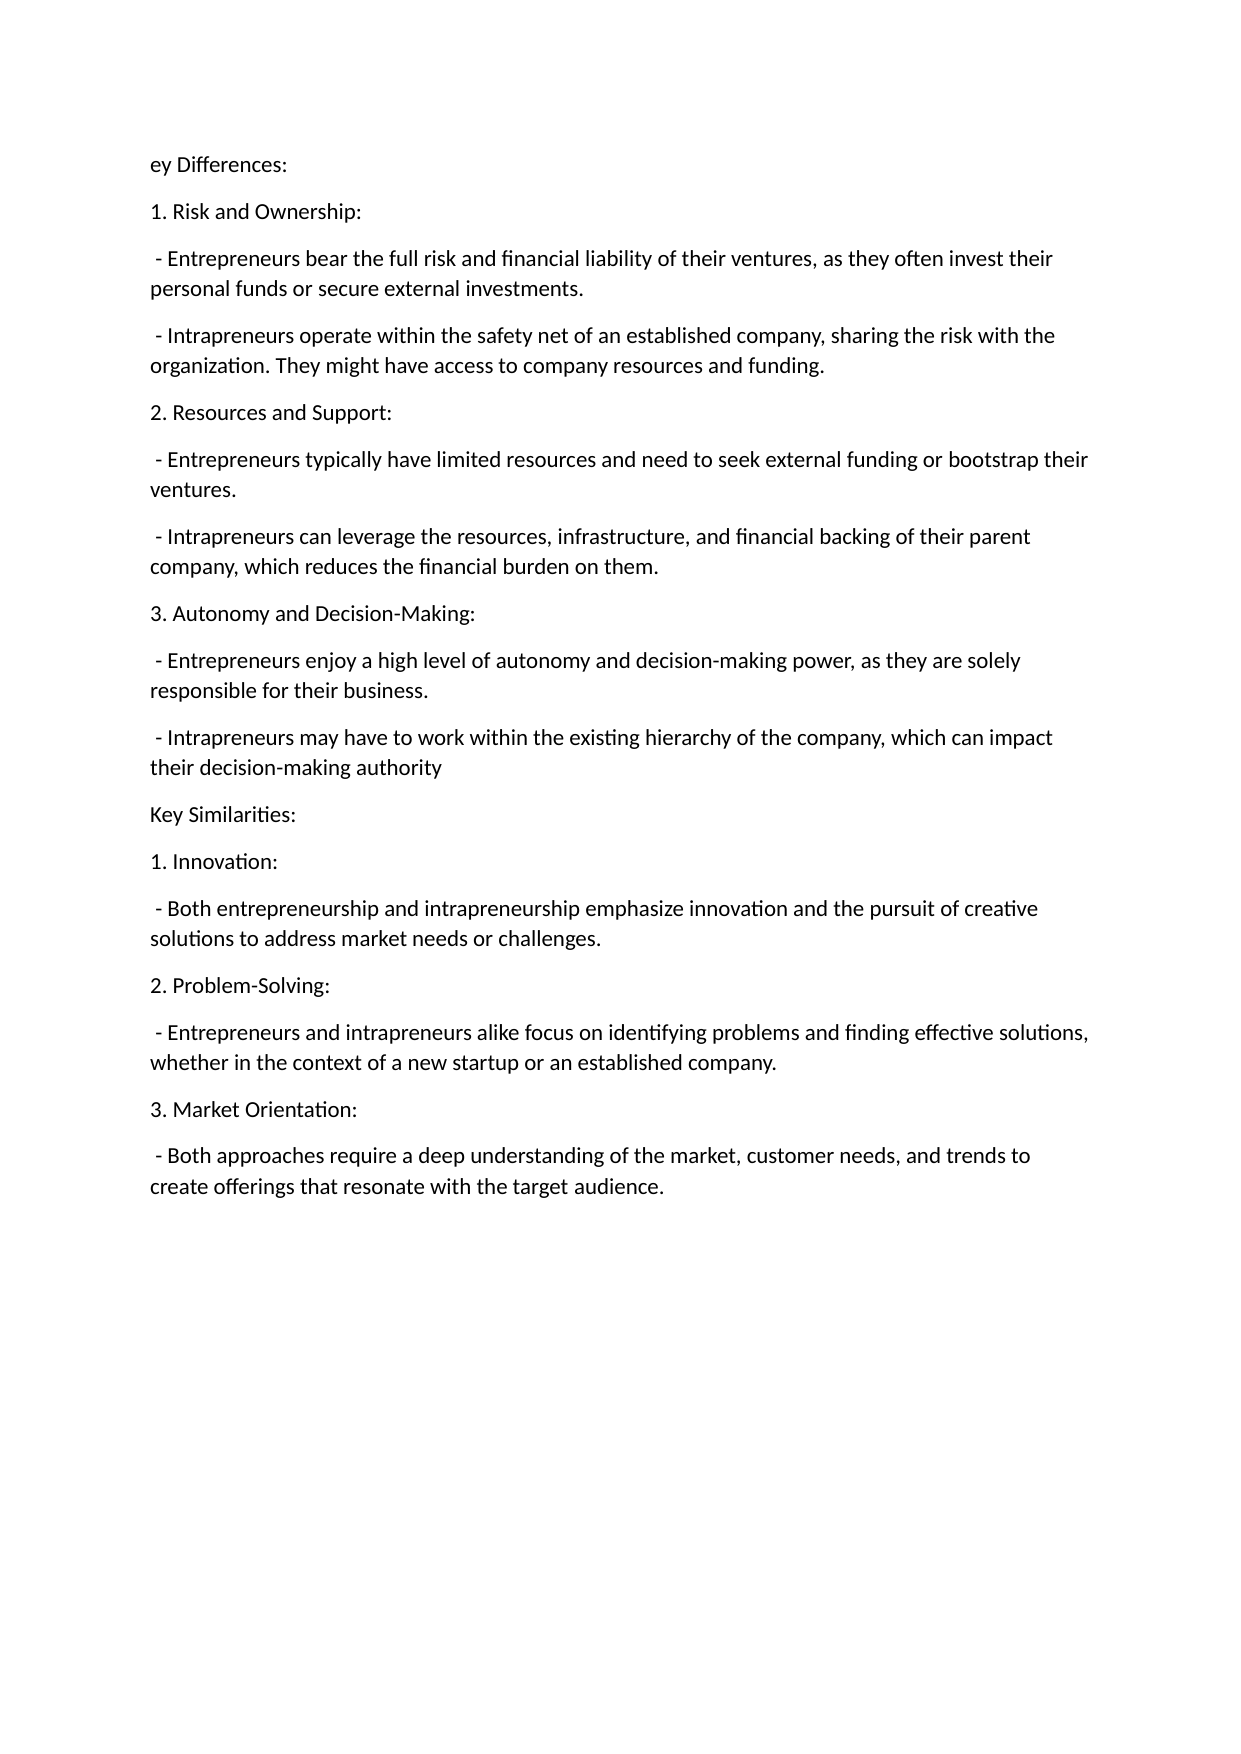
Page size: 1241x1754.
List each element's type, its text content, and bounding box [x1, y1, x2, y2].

text - Entrepreneurs typically have limited resources and need to seek external funding or bootstrap their ventures. [150, 445, 1090, 503]
text - Intrapreneurs may have to work within the existing hierarchy of the company, which can impact their decision-making authority [150, 723, 1090, 781]
text - Entrepreneurs bear the full risk and financial liability of their ventures, as they often invest their personal funds or secure external investments. [150, 244, 1090, 302]
text 3. Autonomy and Decision-Making: [150, 599, 1090, 627]
text - Both entrepreneurship and intrapreneurship emphasize innovation and the pursuit of creative solutions to address market needs or challenges. [150, 894, 1090, 952]
text 2. Resources and Support: [150, 398, 1090, 426]
text 1. Risk and Ownership: [150, 197, 1090, 225]
text - Entrepreneurs and intrapreneurs alike focus on identifying problems and finding effective solutions, whether in the context of a new startup or an established company. [150, 1018, 1090, 1076]
text - Entrepreneurs enjoy a high level of autonomy and decision-making power, as they are solely responsible for their business. [150, 646, 1090, 704]
text 3. Market Orientation: [150, 1095, 1090, 1123]
text 1. Innovation: [150, 847, 1090, 875]
text - Intrapreneurs can leverage the resources, infrastructure, and financial backing of their parent company, which reduces the financial burden on them. [150, 522, 1090, 580]
text 2. Problem-Solving: [150, 971, 1090, 999]
text Key Similarities: [150, 800, 1090, 828]
text - Both approaches require a deep understanding of the market, customer needs, and trends to create offerings that resonate with the target audience. [150, 1142, 1090, 1200]
text ey Differences: [150, 150, 1090, 178]
text - Intrapreneurs operate within the safety net of an established company, sharing the risk with the organization. They might have access to company resources and funding. [150, 321, 1090, 379]
